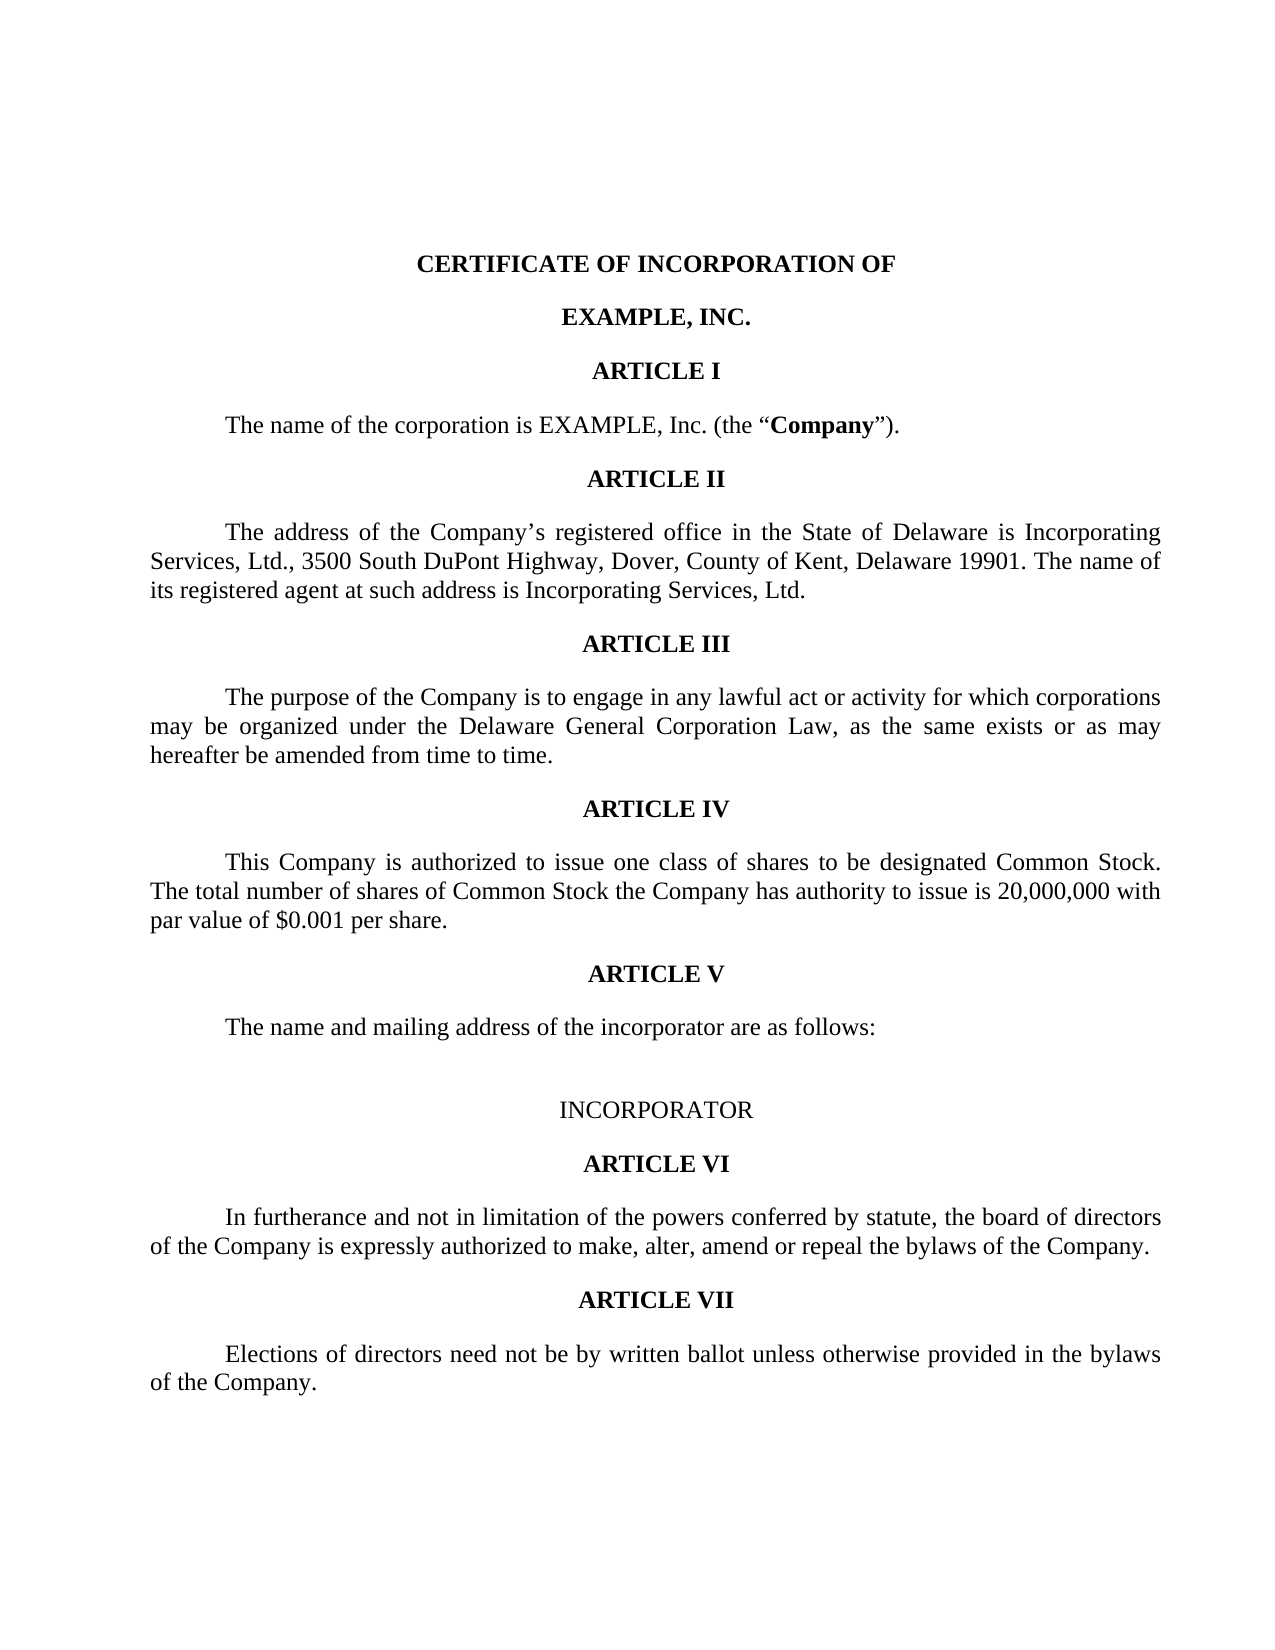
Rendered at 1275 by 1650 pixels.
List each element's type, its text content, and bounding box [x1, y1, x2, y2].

text The purpose of the Company is to engage in any lawful act or activity for which corporations may be organized under the Delaware General Corporation Law, as the same exists or as may hereafter be amended from time to time. [150, 682, 1162, 769]
text EXAMPLE, INC. [150, 302, 1162, 331]
text The name of the corporation is EXAMPLE, Inc. (the “Company”). [150, 410, 1162, 439]
text This Company is authorized to issue one class of shares to be designated Common Stock. The total number of shares of Common Stock the Company has authority to issue is 20,000,000 with par value of $0.001 per share. [150, 847, 1162, 934]
subtitle The name and mailing address of the incorporator are as follows: [150, 1012, 1162, 1041]
text In furtherance and not in limitation of the powers conferred by statute, the board of directors of the Company is expressly authorized to make, alter, amend or repeal the bylaws of the Company. [150, 1202, 1162, 1260]
text INCORPORATOR [150, 1095, 1162, 1124]
text CERTIFICATE OF INCORPORATION OF [150, 249, 1162, 277]
text The address of the Company’s registered office in the State of Delaware is Incorporating Services, Ltd., 3500 South DuPont Highway, Dover, County of Kent, Delaware 19901. The name of its registered agent at such address is Incorporating Services, Ltd. [150, 517, 1162, 604]
subtitle Elections of directors need not be by written ballot unless otherwise provided in the bylaws of the Company. [150, 1339, 1162, 1396]
